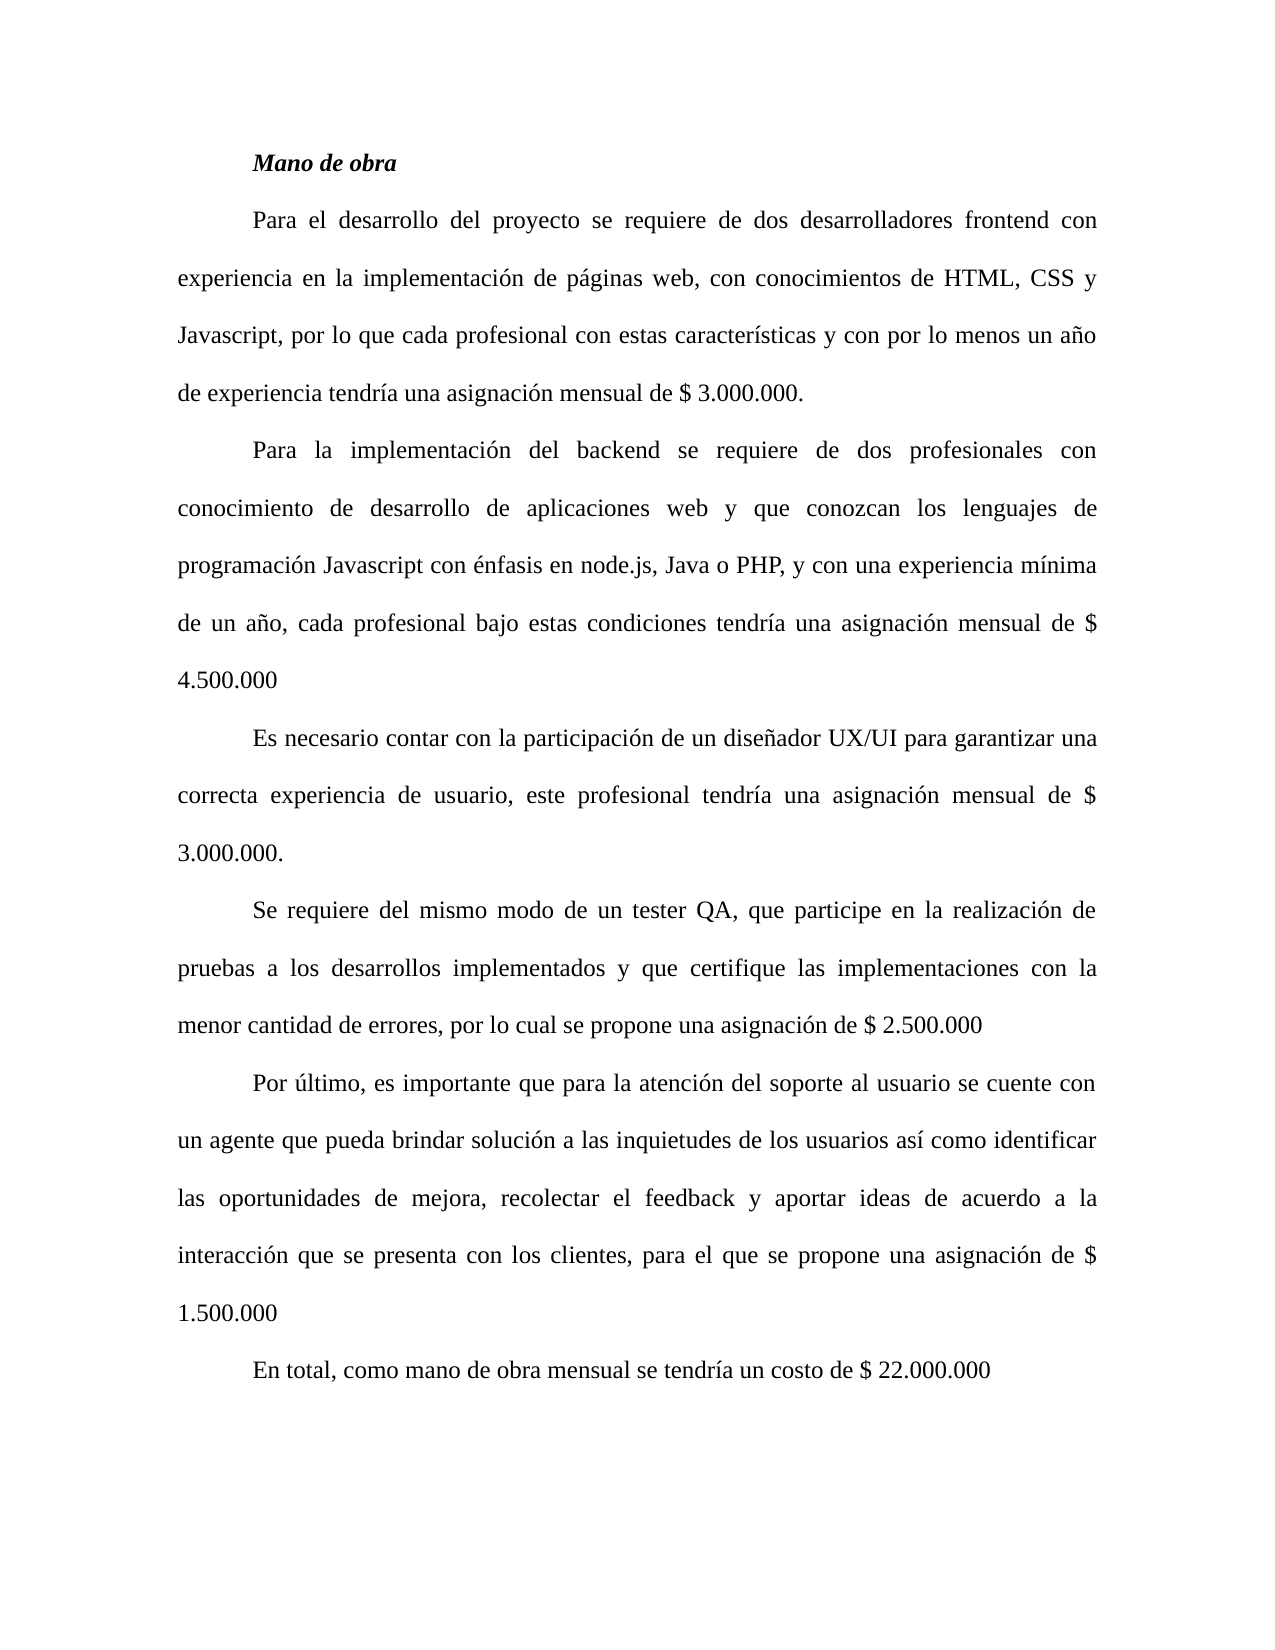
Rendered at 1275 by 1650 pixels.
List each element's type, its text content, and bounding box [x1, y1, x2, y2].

text Para el desarrollo del proyecto se requiere de dos desarrolladores frontend con experiencia en la implementación de páginas web, con conocimientos de HTML, CSS y Javascript, por lo que cada profesional con estas características y con por lo menos un año de experiencia tendría una asignación mensual de $ 3.000.000. [177, 205, 1098, 406]
text Se requiere del mismo modo de un tester QA, que participe en la realización de pruebas a los desarrollos implementados y que certifique las implementaciones con la menor cantidad de errores, por lo cual se propone una asignación de $ 2.500.000 [177, 895, 1098, 1039]
text En total, como mano de obra mensual se tendría un costo de $ 22.000.000 [177, 1355, 1098, 1384]
text Mano de obra [177, 148, 1098, 176]
text Es necesario contar con la participación de un diseñador UX/UI para garantizar una correcta experiencia de usuario, este profesional tendría una asignación mensual de $ 3.000.000. [177, 723, 1098, 866]
text Para la implementación del backend se requiere de dos profesionales con conocimiento de desarrollo de aplicaciones web y que conozcan los lenguajes de programación Javascript con énfasis en node.js, Java o PHP, y con una experiencia mínima de un año, cada profesional bajo estas condiciones tendría una asignación mensual de $ 4.500.000 [177, 435, 1098, 694]
text Por último, es importante que para la atención del soporte al usuario se cuente con un agente que pueda brindar solución a las inquietudes de los usuarios así como identificar las oportunidades de mejora, recolectar el feedback y aportar ideas de acuerdo a la interacción que se presenta con los clientes, para el que se propone una asignación de $ 1.500.000 [177, 1068, 1098, 1326]
